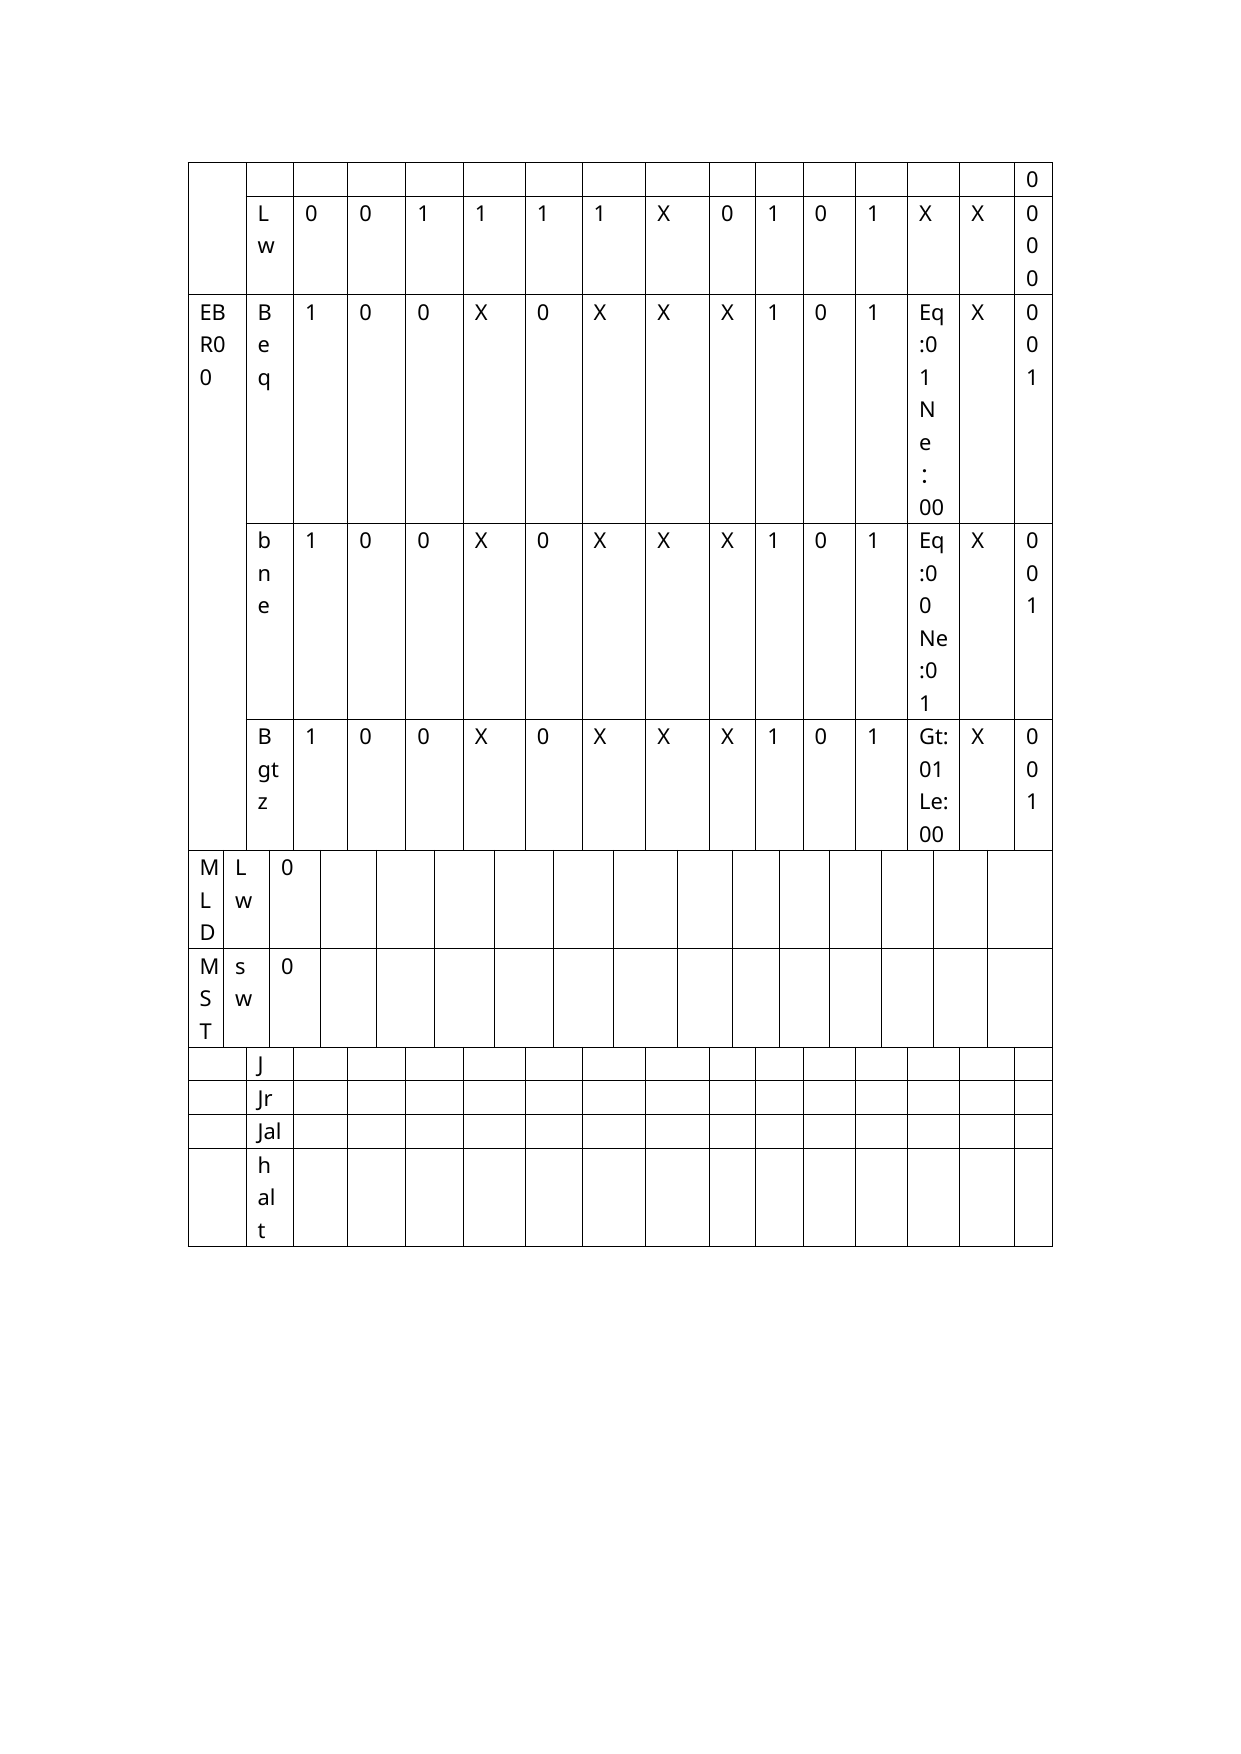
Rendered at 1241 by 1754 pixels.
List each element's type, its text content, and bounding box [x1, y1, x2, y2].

table_cell 001 [1015, 720, 1052, 850]
table_cell [710, 1115, 755, 1147]
table_cell 0 [406, 524, 463, 719]
table_cell 0 [348, 197, 405, 294]
table_cell [495, 851, 553, 948]
table_cell 1 [756, 720, 803, 850]
table_cell [1015, 1081, 1052, 1114]
table_cell [189, 1081, 246, 1114]
table_cell [526, 1048, 582, 1080]
table_cell 000 [1015, 197, 1052, 294]
table_cell EBR00 [189, 295, 246, 850]
table_cell [934, 949, 987, 1047]
table_cell [882, 949, 933, 1047]
table_cell halt [247, 1149, 293, 1246]
table_cell [406, 1081, 463, 1114]
table_cell 0 [348, 524, 405, 719]
table_cell [710, 1048, 755, 1080]
table_cell X [646, 524, 709, 719]
table_cell [406, 1115, 463, 1147]
table_cell [756, 1115, 803, 1147]
table_cell 1 [583, 197, 645, 294]
table_cell [614, 851, 677, 948]
table_cell [189, 1115, 246, 1147]
table_cell [583, 1081, 645, 1114]
table_cell X [960, 295, 1014, 523]
table_cell Jal [247, 1115, 293, 1147]
table_cell [614, 949, 677, 1047]
table_cell [464, 1081, 525, 1114]
table_cell Jr [247, 1081, 293, 1114]
table_cell [321, 851, 376, 948]
table_cell [294, 1149, 347, 1246]
table_cell 1 [294, 524, 347, 719]
table_cell sw [224, 949, 269, 1047]
table_cell 1 [294, 295, 347, 523]
table_cell 1 [856, 163, 907, 196]
table_cell [583, 1115, 645, 1147]
table_cell [464, 1149, 525, 1246]
table_cell 0 [294, 163, 347, 196]
table_cell [646, 1081, 709, 1114]
table_cell X [464, 720, 525, 850]
table_cell [294, 1048, 347, 1080]
table_cell [1015, 1149, 1052, 1246]
table_cell X [960, 163, 1014, 196]
table_cell [804, 1048, 855, 1080]
table_cell X [583, 524, 645, 719]
table_cell [294, 1115, 347, 1147]
table_cell 1 [464, 197, 525, 294]
table_cell MST [189, 949, 223, 1047]
table_cell 001 [1015, 295, 1052, 523]
table_cell [646, 1115, 709, 1147]
table_cell X [583, 163, 645, 196]
table_cell [583, 1048, 645, 1080]
table_cell [710, 1149, 755, 1246]
table_cell 0 [270, 949, 320, 1047]
table_cell [856, 1081, 907, 1114]
table_cell [678, 851, 732, 948]
table_cell 0 [526, 163, 582, 196]
table_cell X [710, 524, 755, 719]
table_cell 1 [406, 197, 463, 294]
table_cell [348, 1115, 405, 1147]
table_cell Lw [224, 851, 269, 948]
table_cell Gt:01 Le:00 [908, 720, 959, 850]
table_cell [960, 1149, 1014, 1246]
table_cell [780, 851, 829, 948]
table_cell 0 [270, 851, 320, 948]
table_cell [294, 1081, 347, 1114]
table_cell 1 [526, 197, 582, 294]
table_cell Beq [247, 295, 293, 523]
table_cell [908, 1081, 959, 1114]
table_cell 1 [294, 720, 347, 850]
table_cell [348, 1081, 405, 1114]
table_cell bne [247, 524, 293, 719]
table_cell 0 [804, 163, 855, 196]
table_cell [756, 1081, 803, 1114]
table_cell MLD [189, 851, 223, 948]
table_cell 1 [856, 524, 907, 719]
table_cell [908, 1115, 959, 1147]
table_cell [804, 1115, 855, 1147]
table_cell X [908, 163, 959, 196]
table_cell 1 [756, 295, 803, 523]
table_cell X [464, 524, 525, 719]
table_cell X [646, 720, 709, 850]
table_cell Eq:00 Ne:01 [908, 524, 959, 719]
table_cell [960, 1081, 1014, 1114]
table_cell [1015, 1048, 1052, 1080]
table_cell X [960, 197, 1014, 294]
table_cell X [960, 720, 1014, 850]
table_cell 0 [804, 720, 855, 850]
table_cell [804, 1081, 855, 1114]
table_cell [435, 949, 494, 1047]
table_cell [780, 949, 829, 1047]
table_cell 0 [406, 720, 463, 850]
table_cell 0 [756, 163, 803, 196]
table_cell 0 [526, 524, 582, 719]
table_cell [960, 1048, 1014, 1080]
table_cell 1 [856, 720, 907, 850]
table_cell [406, 1149, 463, 1246]
table_cell 001 [1015, 524, 1052, 719]
table_cell Eq:01 Ne：00 [908, 295, 959, 523]
table_cell X [646, 295, 709, 523]
table_cell 1 [756, 197, 803, 294]
table_cell 0 [804, 197, 855, 294]
table_cell [526, 1081, 582, 1114]
table_cell X [646, 163, 709, 196]
table_cell [554, 949, 613, 1047]
table_cell [406, 1048, 463, 1080]
table_cell [526, 1149, 582, 1246]
table_cell Lw [247, 197, 293, 294]
table_cell [646, 1048, 709, 1080]
table_cell [960, 1115, 1014, 1147]
table_cell X [583, 720, 645, 850]
table_cell 0 [348, 720, 405, 850]
table_cell 0 [464, 163, 525, 196]
table_cell [495, 949, 553, 1047]
table_cell 1 [756, 524, 803, 719]
table_cell X [710, 295, 755, 523]
table_cell [882, 851, 933, 948]
table_cell [830, 851, 881, 948]
table_cell [1015, 1115, 1052, 1147]
table_cell [377, 949, 434, 1047]
table_cell [756, 1048, 803, 1080]
table_cell 1 [406, 163, 463, 196]
table_cell [988, 851, 1052, 948]
table_cell X [646, 197, 709, 294]
table_cell ELS [189, 163, 246, 294]
table_cell [733, 851, 779, 948]
table_cell J [247, 1048, 293, 1080]
table_cell [856, 1048, 907, 1080]
table_cell Bgtz [247, 720, 293, 850]
table_cell [733, 949, 779, 1047]
table_cell 000 [1015, 163, 1052, 196]
table_cell [348, 1149, 405, 1246]
table_cell [934, 851, 987, 948]
table_cell 0 [406, 295, 463, 523]
table_cell [804, 1149, 855, 1246]
table_cell 0 [710, 197, 755, 294]
table_cell [554, 851, 613, 948]
table_cell [856, 1115, 907, 1147]
table_cell X [583, 295, 645, 523]
table_cell Sw [247, 163, 293, 196]
table_cell [856, 1149, 907, 1246]
table_cell [830, 949, 881, 1047]
table_cell [646, 1149, 709, 1246]
table_cell 0 [348, 295, 405, 523]
table_cell [464, 1115, 525, 1147]
table_cell X [960, 524, 1014, 719]
table_cell [988, 949, 1052, 1047]
table_cell X [908, 197, 959, 294]
table_cell [908, 1048, 959, 1080]
table_cell [321, 949, 376, 1047]
table_cell [526, 1115, 582, 1147]
table_cell 0 [526, 295, 582, 523]
table_cell [678, 949, 732, 1047]
table_cell [908, 1149, 959, 1246]
table_cell 0 [294, 197, 347, 294]
table_cell [348, 1048, 405, 1080]
table_cell [583, 1149, 645, 1246]
table_cell [756, 1149, 803, 1246]
table_cell [435, 851, 494, 948]
table_cell X [710, 720, 755, 850]
table_cell 0 [526, 720, 582, 850]
table_cell [189, 1149, 246, 1246]
table_cell [377, 851, 434, 948]
table_cell [710, 1081, 755, 1114]
table_cell 0 [348, 163, 405, 196]
table_cell 1 [856, 197, 907, 294]
table_cell X [464, 295, 525, 523]
table_cell 1 [856, 295, 907, 523]
table_cell 0 [804, 524, 855, 719]
table_cell X [710, 163, 755, 196]
table_cell [464, 1048, 525, 1080]
table_cell [189, 1048, 246, 1080]
table_cell 0 [804, 295, 855, 523]
